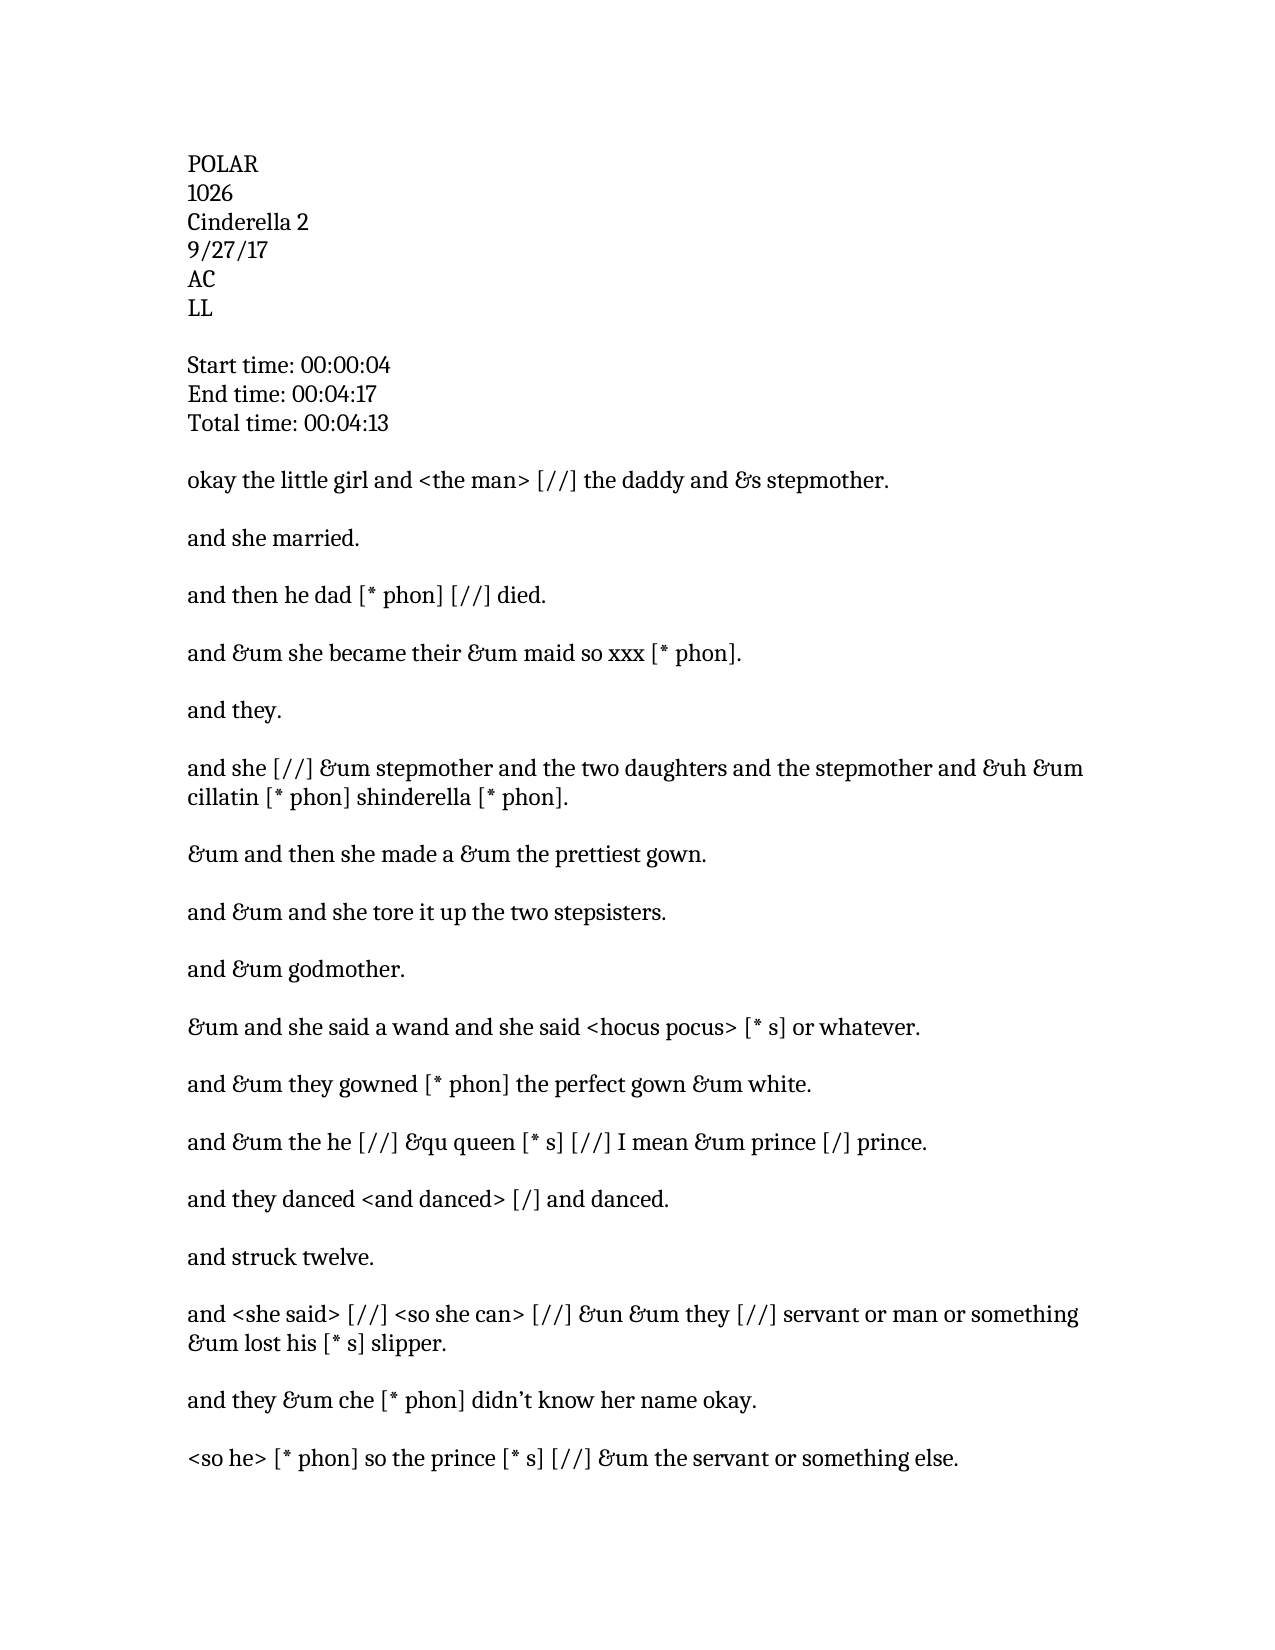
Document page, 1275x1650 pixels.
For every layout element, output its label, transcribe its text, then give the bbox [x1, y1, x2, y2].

text and struck twelve. [187, 1242, 1087, 1271]
text and then he dad [* phon] [//] died. [187, 581, 1087, 610]
text AC LL [187, 265, 1087, 322]
text and she [//] &um stepmother and the two daughters and the stepmother and &uh &um cillatin [* phon] shinderella [* phon]. [187, 754, 1087, 811]
text Cinderella 2 [187, 207, 1087, 236]
text Total time: 00:04:13 [187, 409, 1087, 437]
text POLAR [187, 150, 1087, 179]
text okay the little girl and <the man> [//] the daddy and &s stepmother. [187, 466, 1087, 495]
text and they. [187, 696, 1087, 725]
text &um and she said a wand and she said <hocus pocus> [* s] or whatever. [187, 1012, 1087, 1041]
text and &um they gowned [* phon] the perfect gown &um white. [187, 1070, 1087, 1099]
text &um and then she made a &um the prettiest gown. [187, 840, 1087, 869]
text and &um she became their &um maid so xxx [* phon]. [187, 639, 1087, 667]
text End time: 00:04:17 [187, 380, 1087, 409]
text and &um godmother. [187, 955, 1087, 984]
text 1026 [187, 179, 1087, 207]
text 9/27/17 [187, 236, 1087, 265]
text and they &um che [* phon] didn’t know her name okay. [187, 1386, 1087, 1415]
text and <she said> [//] <so she can> [//] &un &um they [//] servant or man or something &um lost his [* s] slipper. [187, 1300, 1087, 1357]
text and &um and she tore it up the two stepsisters. [187, 897, 1087, 926]
text <so he> [* phon] so the prince [* s] [//] &um the servant or something else. [187, 1444, 1087, 1472]
text and &um the he [//] &qu queen [* s] [//] I mean &um prince [/] prince. [187, 1127, 1087, 1156]
text Start time: 00:00:04 [187, 351, 1087, 380]
text and she married. [187, 524, 1087, 552]
text and they danced <and danced> [/] and danced. [187, 1185, 1087, 1214]
